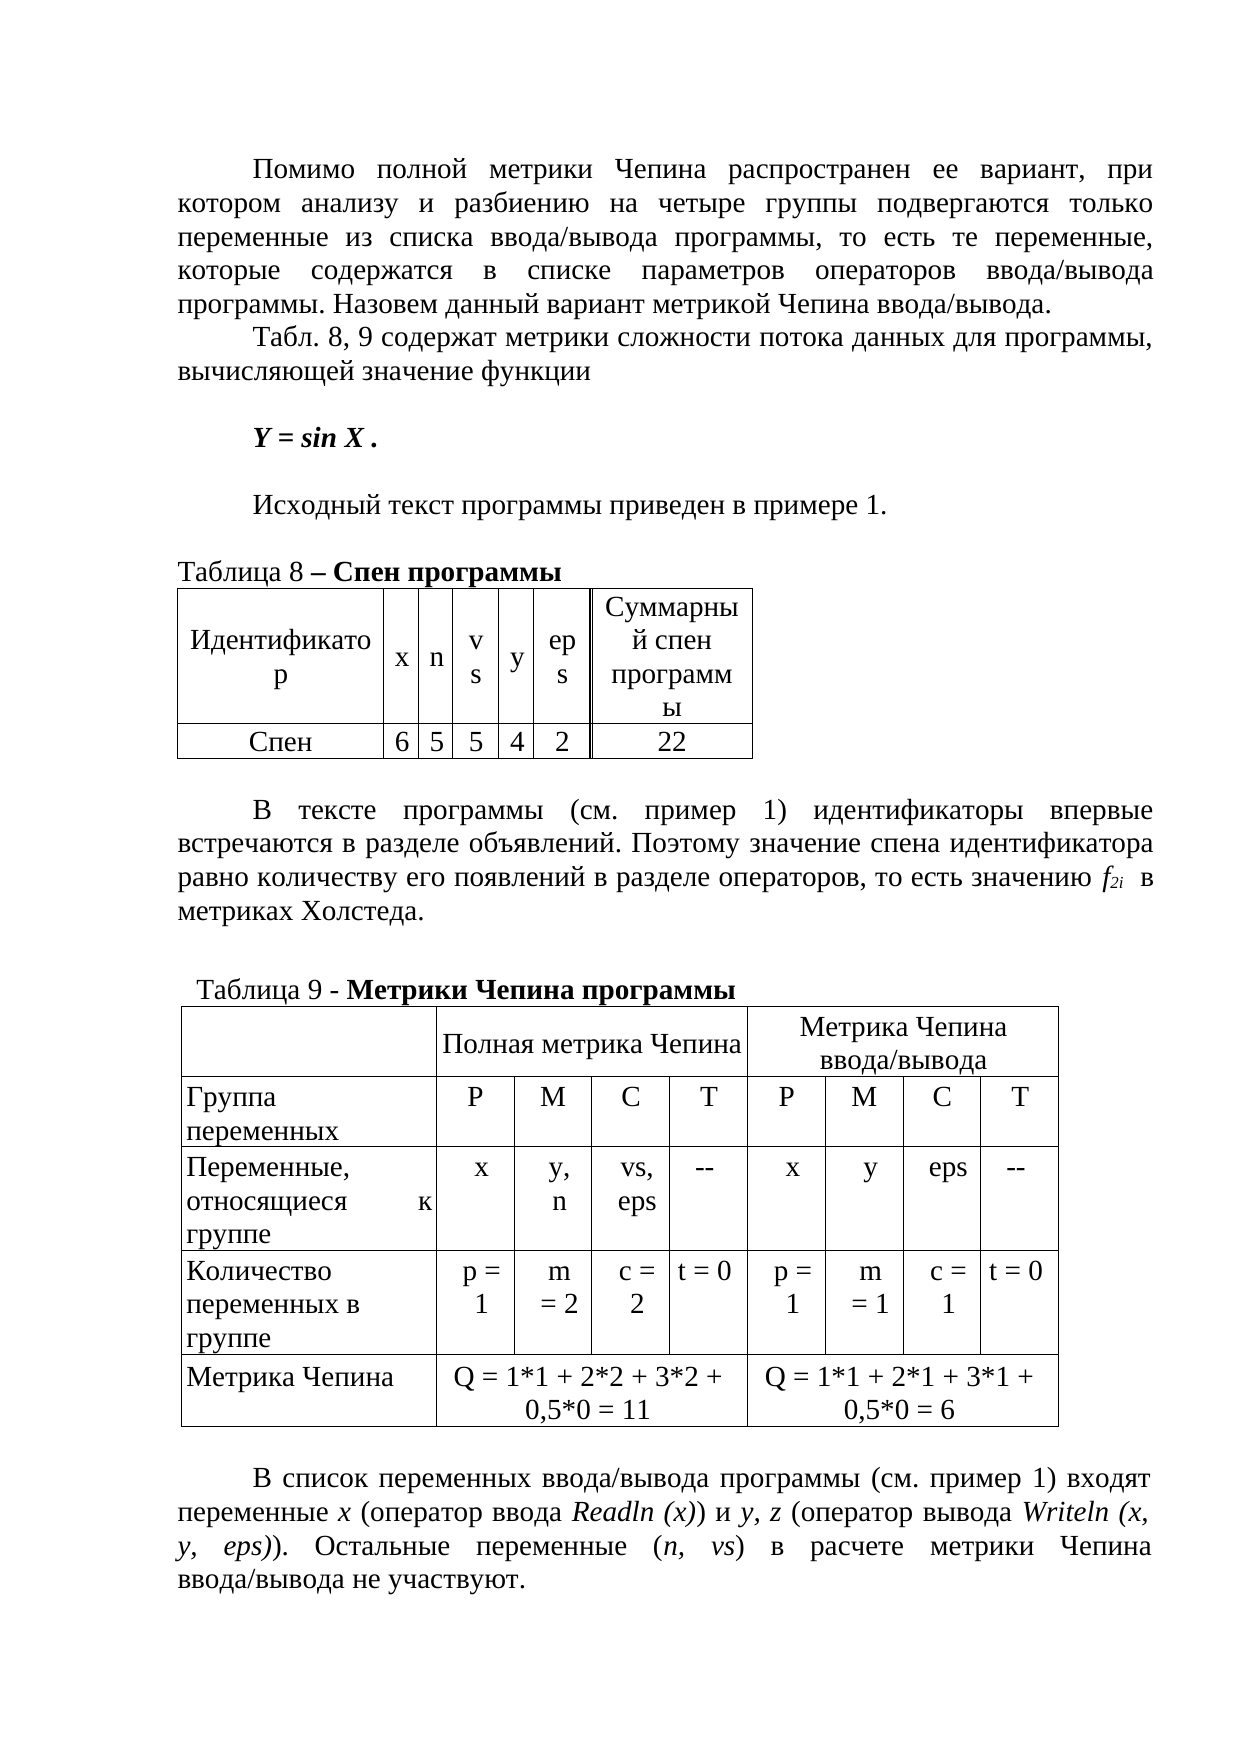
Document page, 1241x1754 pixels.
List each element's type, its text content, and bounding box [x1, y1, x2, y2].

table_cell t = 0 [981, 1251, 1058, 1354]
table_cell y [826, 1147, 903, 1250]
table_cell Р [748, 1077, 825, 1146]
table_cell 22 [593, 724, 752, 757]
table_cell 4 [499, 724, 533, 757]
table_cell c = 2 [592, 1251, 669, 1354]
table_cell С [904, 1077, 980, 1146]
table_header vs [453, 589, 498, 723]
table_cell Q = 1*1 + 2*2 + 3*2 + 0,5*0 = 11 [437, 1355, 747, 1426]
table_header Полная метрика Чепина [437, 1007, 747, 1076]
table_header y [499, 589, 533, 723]
table_cell vs, eps [592, 1147, 669, 1250]
table_cell t = 0 [670, 1251, 747, 1354]
table_header Идентификатор [178, 589, 383, 723]
table_cell Q = 1*1 + 2*1 + 3*1 + 0,5*0 = 6 [748, 1355, 1058, 1426]
table_cell Спен [178, 724, 383, 757]
table_header n [419, 589, 452, 723]
table_cell m = 2 [515, 1251, 591, 1354]
table_cell Т [670, 1077, 747, 1146]
table_cell р = 1 [437, 1251, 514, 1354]
table_cell -- [981, 1147, 1058, 1250]
table_cell 6 [384, 724, 418, 757]
table_cell р = 1 [748, 1251, 825, 1354]
table_header Метрика Чепина ввода/вывода [748, 1007, 1058, 1076]
table_cell x [437, 1147, 514, 1250]
table_cell m = 1 [826, 1251, 903, 1354]
text В тексте программы (см. пример 1) идентификаторы впервые встречаются в разделе объявлений. Поэтому значение спена идентификатора равно количеству его появлений в разделе операторов, то есть значению f2i в метриках Холстеда. [177, 792, 1154, 926]
table_header eps [534, 589, 589, 723]
table_cell 2 [534, 724, 589, 757]
text Таблица 9 - Метрики Чепина программы [196, 972, 909, 1006]
table_cell eps [904, 1147, 980, 1250]
table_cell c = 1 [904, 1251, 980, 1354]
table_cell 5 [419, 724, 452, 757]
text Табл. 8, 9 содержат метрики сложности потока данных для программы, вычисляющей значение функции [177, 319, 1154, 386]
text Исходный текст программы приведен в примере 1. [177, 487, 1154, 521]
table_cell М [826, 1077, 903, 1146]
table_cell -- [670, 1147, 747, 1250]
table_cell x [748, 1147, 825, 1250]
table_header х [384, 589, 418, 723]
table_header [182, 1007, 436, 1076]
table_cell Переменные, относящиеся к группе [182, 1147, 436, 1250]
table_cell Количество переменных в группе [182, 1251, 436, 1354]
table_cell С [592, 1077, 669, 1146]
table_cell Т [981, 1077, 1058, 1146]
table_cell М [515, 1077, 591, 1146]
text Таблица 8 – Спен программы [177, 554, 1154, 588]
table_cell Метрика Чепина [182, 1355, 436, 1426]
text В список переменных ввода/вывода программы (см. пример 1) входят переменные х (оператор ввода Readln (x)) и y, z (оператор вывода Writeln (x, y, eps)). Остальные переменные (n, vs) в расчете метрики Чепина ввода/вывода не участвуют. [177, 1461, 1152, 1595]
table_header Суммарный спен программы [593, 589, 752, 723]
table_cell Р [437, 1077, 514, 1146]
table_cell 5 [453, 724, 498, 757]
table_cell Группа переменных [182, 1077, 436, 1146]
text Y = sin X . [177, 420, 1152, 453]
text Помимо полной метрики Чепина распространен ее вариант, при котором анализу и разбиению на четыре группы подвергаются только переменные из списка ввода/вывода программы, то есть те переменные, которые содержатся в списке параметров операторов ввода/вывода программы. Назовем данный вариант метрикой Чепина ввода/вывода. [177, 152, 1154, 319]
table_cell y, n [515, 1147, 591, 1250]
